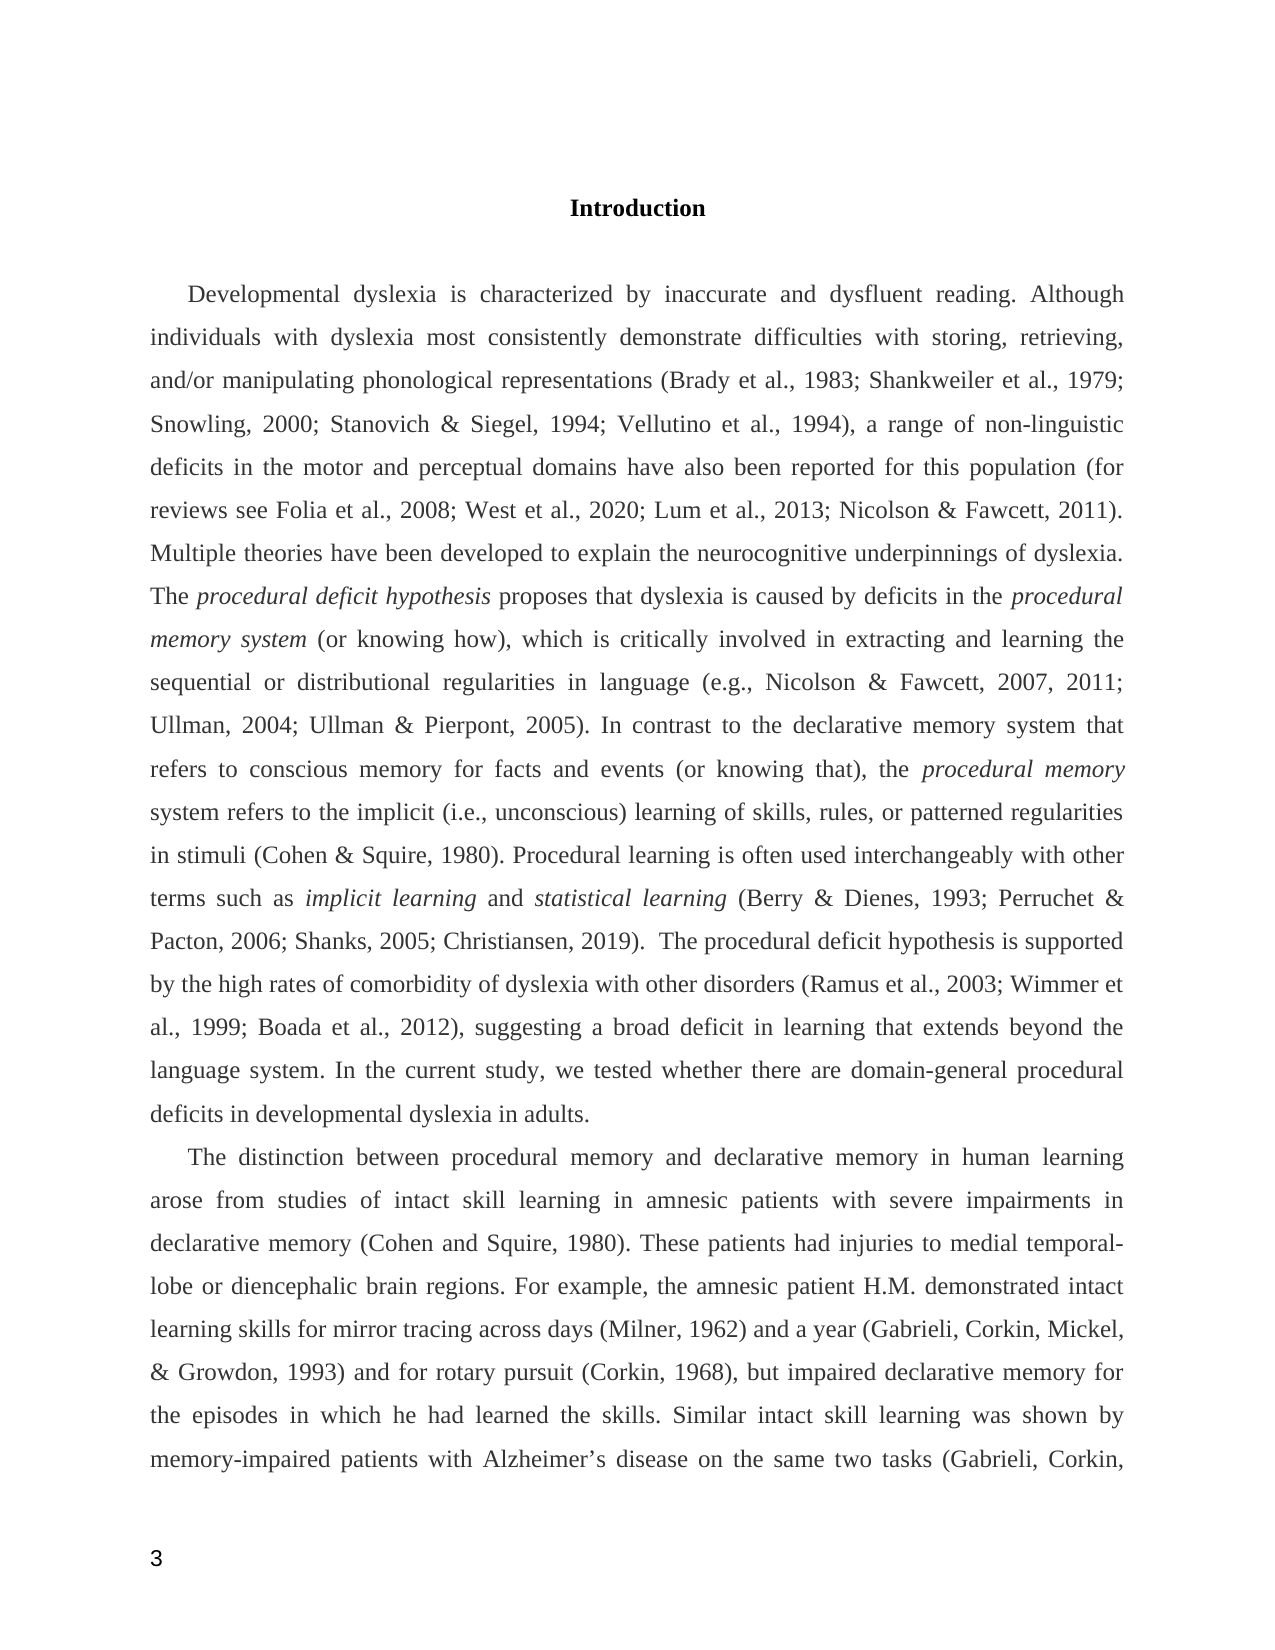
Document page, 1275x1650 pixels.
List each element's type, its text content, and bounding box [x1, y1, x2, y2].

text Developmental dyslexia is characterized by inaccurate and dysfluent reading. Although individuals with dyslexia most consistently demonstrate difficulties with storing, retrieving, and/or manipulating phonological representations (Brady et al., 1983; Shankweiler et al., 1979; Snowling, 2000; Stanovich & Siegel, 1994; Vellutino et al., 1994), a range of non-linguistic deficits in the motor and perceptual domains have also been reported for this population (for reviews see Folia et al., 2008; West et al., 2020; Lum et al., 2013; Nicolson & Fawcett, 2011). Multiple theories have been developed to explain the neurocognitive underpinnings of dyslexia. The procedural deficit hypothesis proposes that dyslexia is caused by deficits in the procedural memory system (or knowing how), which is critically involved in extracting and learning the sequential or distributional regularities in language (e.g., Nicolson & Fawcett, 2007, 2011; Ullman, 2004; Ullman & Pierpont, 2005). In contrast to the declarative memory system that refers to conscious memory for facts and events (or knowing that), the procedural memory system refers to the implicit (i.e., unconscious) learning of skills, rules, or patterned regularities in stimuli (Cohen & Squire, 1980). Procedural learning is often used interchangeably with other terms such as implicit learning and statistical learning (Berry & Dienes, 1993; Perruchet & Pacton, 2006; Shanks, 2005; Christiansen, 2019). The procedural deficit hypothesis is supported by the high rates of comorbidity of dyslexia with other disorders (Ramus et al., 2003; Wimmer et al., 1999; Boada et al., 2012), suggesting a broad deficit in learning that extends beyond the language system. In the current study, we tested whether there are domain-general procedural deficits in developmental dyslexia in adults. [150, 279, 1125, 1127]
text Introduction [150, 193, 1125, 222]
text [150, 1142, 1125, 1472]
